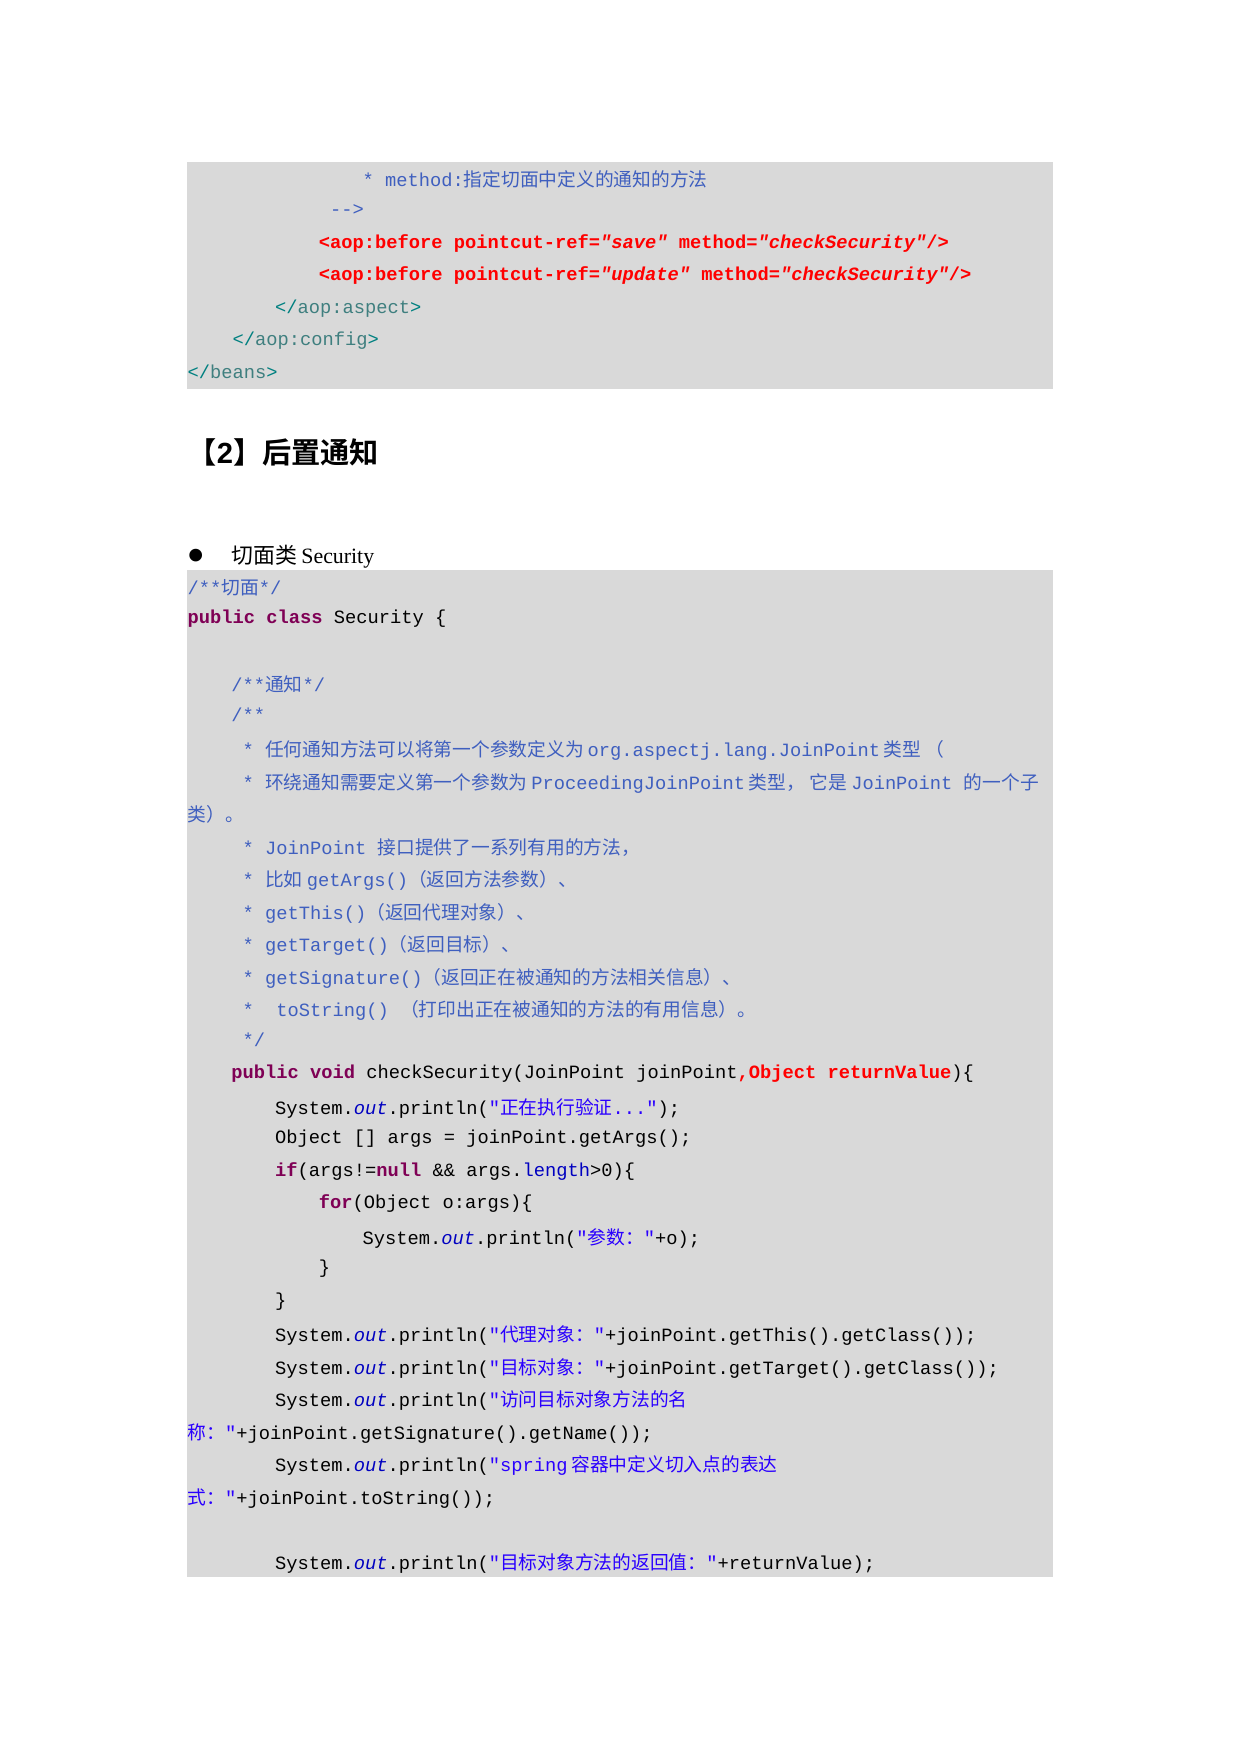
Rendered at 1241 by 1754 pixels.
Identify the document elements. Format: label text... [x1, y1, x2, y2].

text * 环绕通知需要定义第一个参数为ProceedingJoinPoint类型， 它是 JoinPoint 的一个子类）。 [187, 765, 1053, 830]
text for(Object o:args){ [187, 1187, 1053, 1220]
text * getTarget()（返回目标）、 [187, 927, 1053, 960]
text System.out.println("参数："+o); [187, 1220, 1053, 1252]
subtitle 【2】后置通知 [187, 419, 1053, 484]
text * getThis()（返回代理对象）、 [187, 895, 1053, 927]
text */ [187, 1025, 1053, 1057]
text System.out.println("目标对象："+joinPoint.getTarget().getClass()); [187, 1350, 1053, 1382]
text </aop:config> [187, 324, 1053, 357]
text * toString() （打印出正在被通知的方法的有用信息）。 [187, 992, 1053, 1025]
text * JoinPoint 接口提供了一系列有用的方法， [187, 830, 1053, 862]
text <aop:before pointcut-ref="update" method="checkSecurity"/> [187, 259, 1053, 292]
text public class Security { [187, 602, 1053, 635]
text } [187, 1285, 1053, 1317]
text public void checkSecurity(JoinPoint joinPoint,Object returnValue){ [187, 1057, 1053, 1090]
text </beans> [187, 357, 1053, 389]
text System.out.println("访问目标对象方法的名称："+joinPoint.getSignature().getName()); [187, 1382, 1053, 1447]
text --> [187, 194, 1053, 227]
text System.out.println("正在执行验证..."); [187, 1090, 1053, 1122]
text * method:指定切面中定义的通知的方法 [187, 162, 1053, 194]
text System.out.println("代理对象："+joinPoint.getThis().getClass()); [187, 1317, 1053, 1350]
text * 任何通知方法可以将第一个参数定义为org.aspectj.lang.JoinPoint类型 （ [187, 732, 1053, 765]
text </aop:aspect> [187, 292, 1053, 324]
text } [187, 1252, 1053, 1285]
text if(args!=null && args.length>0){ [187, 1155, 1053, 1187]
text System.out.println("目标对象方法的返回值："+returnValue); [187, 1545, 1053, 1577]
text /**通知*/ [187, 667, 1053, 700]
text * getSignature()（返回正在被通知的方法相关信息）、 [187, 960, 1053, 992]
text /** [187, 700, 1053, 732]
text <aop:before pointcut-ref="save" method="checkSecurity"/> [187, 227, 1053, 259]
text Object [] args = joinPoint.getArgs(); [187, 1122, 1053, 1155]
text System.out.println("spring容器中定义切入点的表达式："+joinPoint.toString()); [187, 1447, 1053, 1512]
list 切面类Security [187, 537, 1053, 570]
text /**切面*/ [187, 570, 1053, 602]
text * 比如 getArgs()（返回方法参数）、 [187, 862, 1053, 895]
